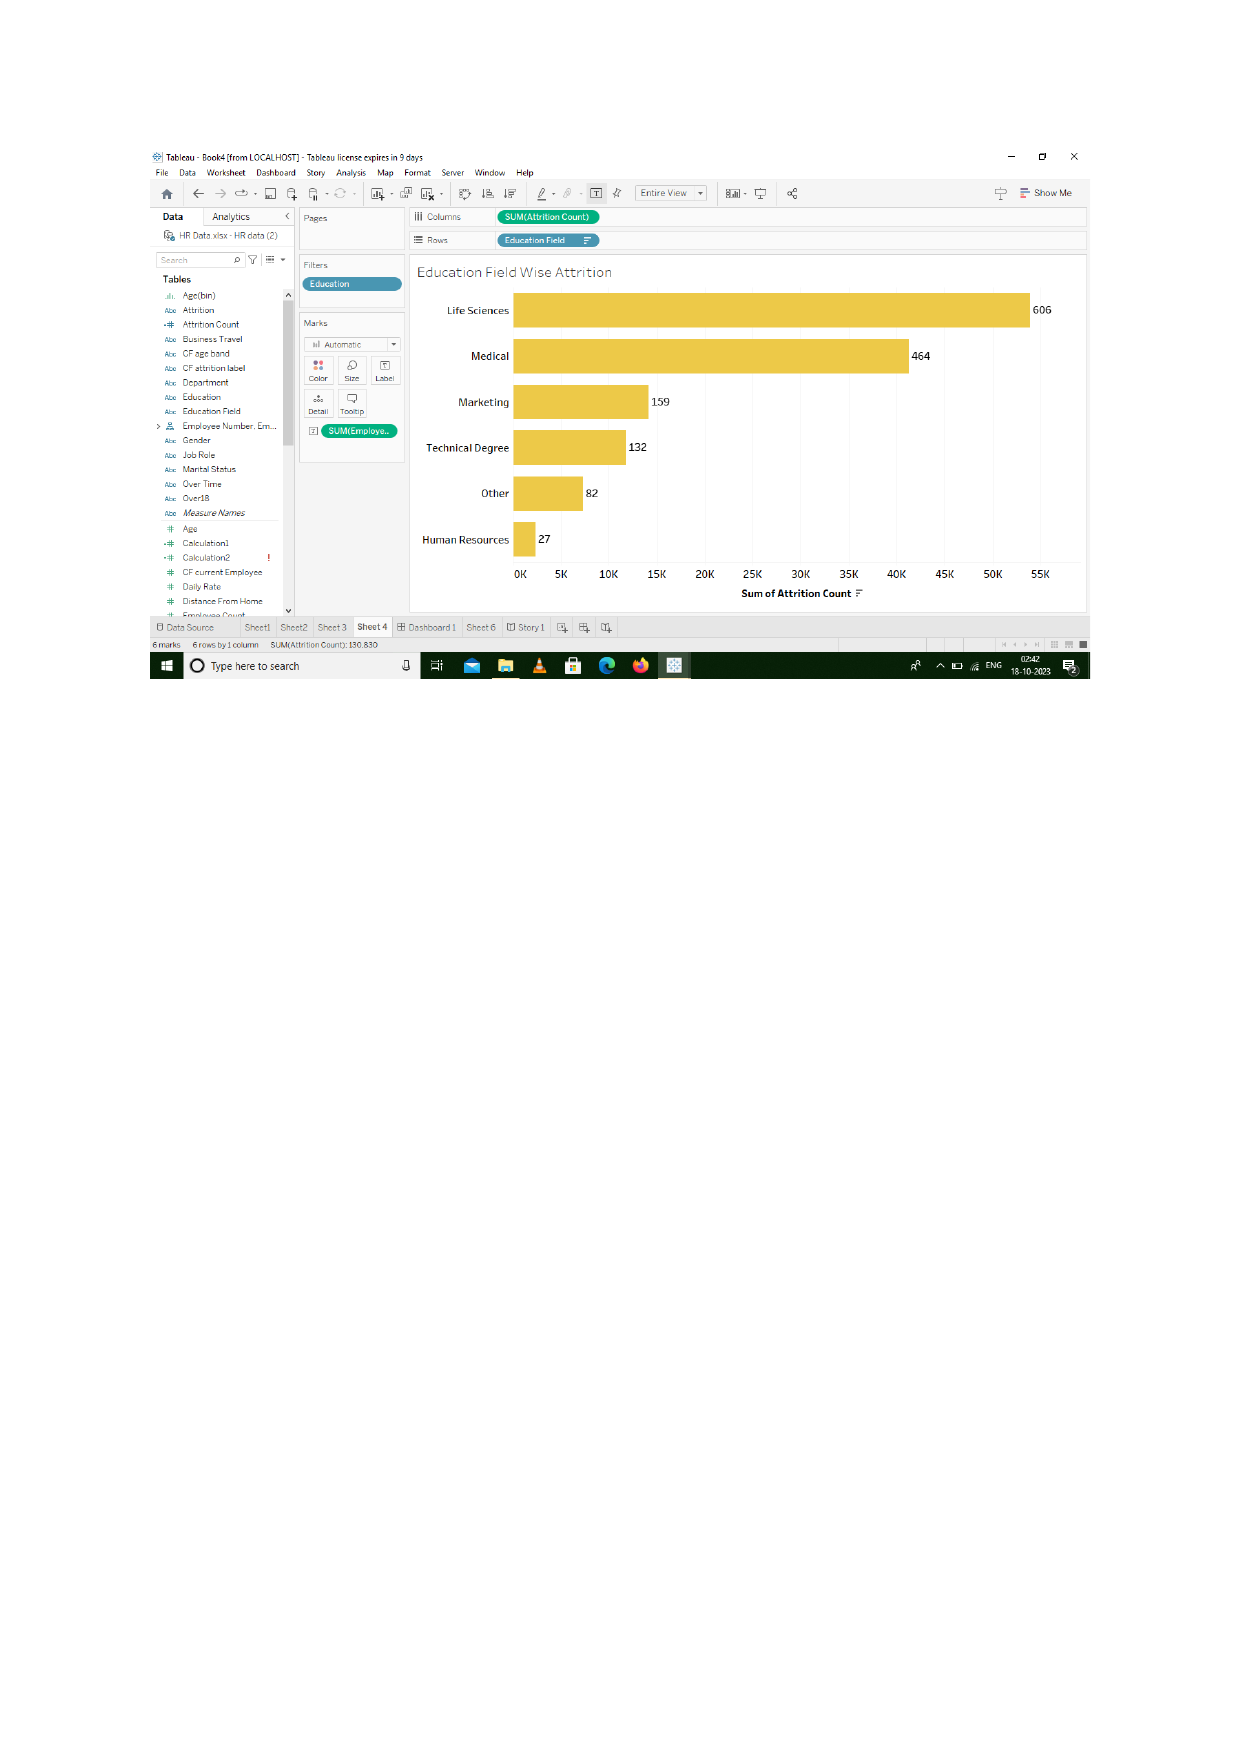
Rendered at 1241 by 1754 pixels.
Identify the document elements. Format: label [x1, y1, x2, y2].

picture [150, 150, 1091, 679]
